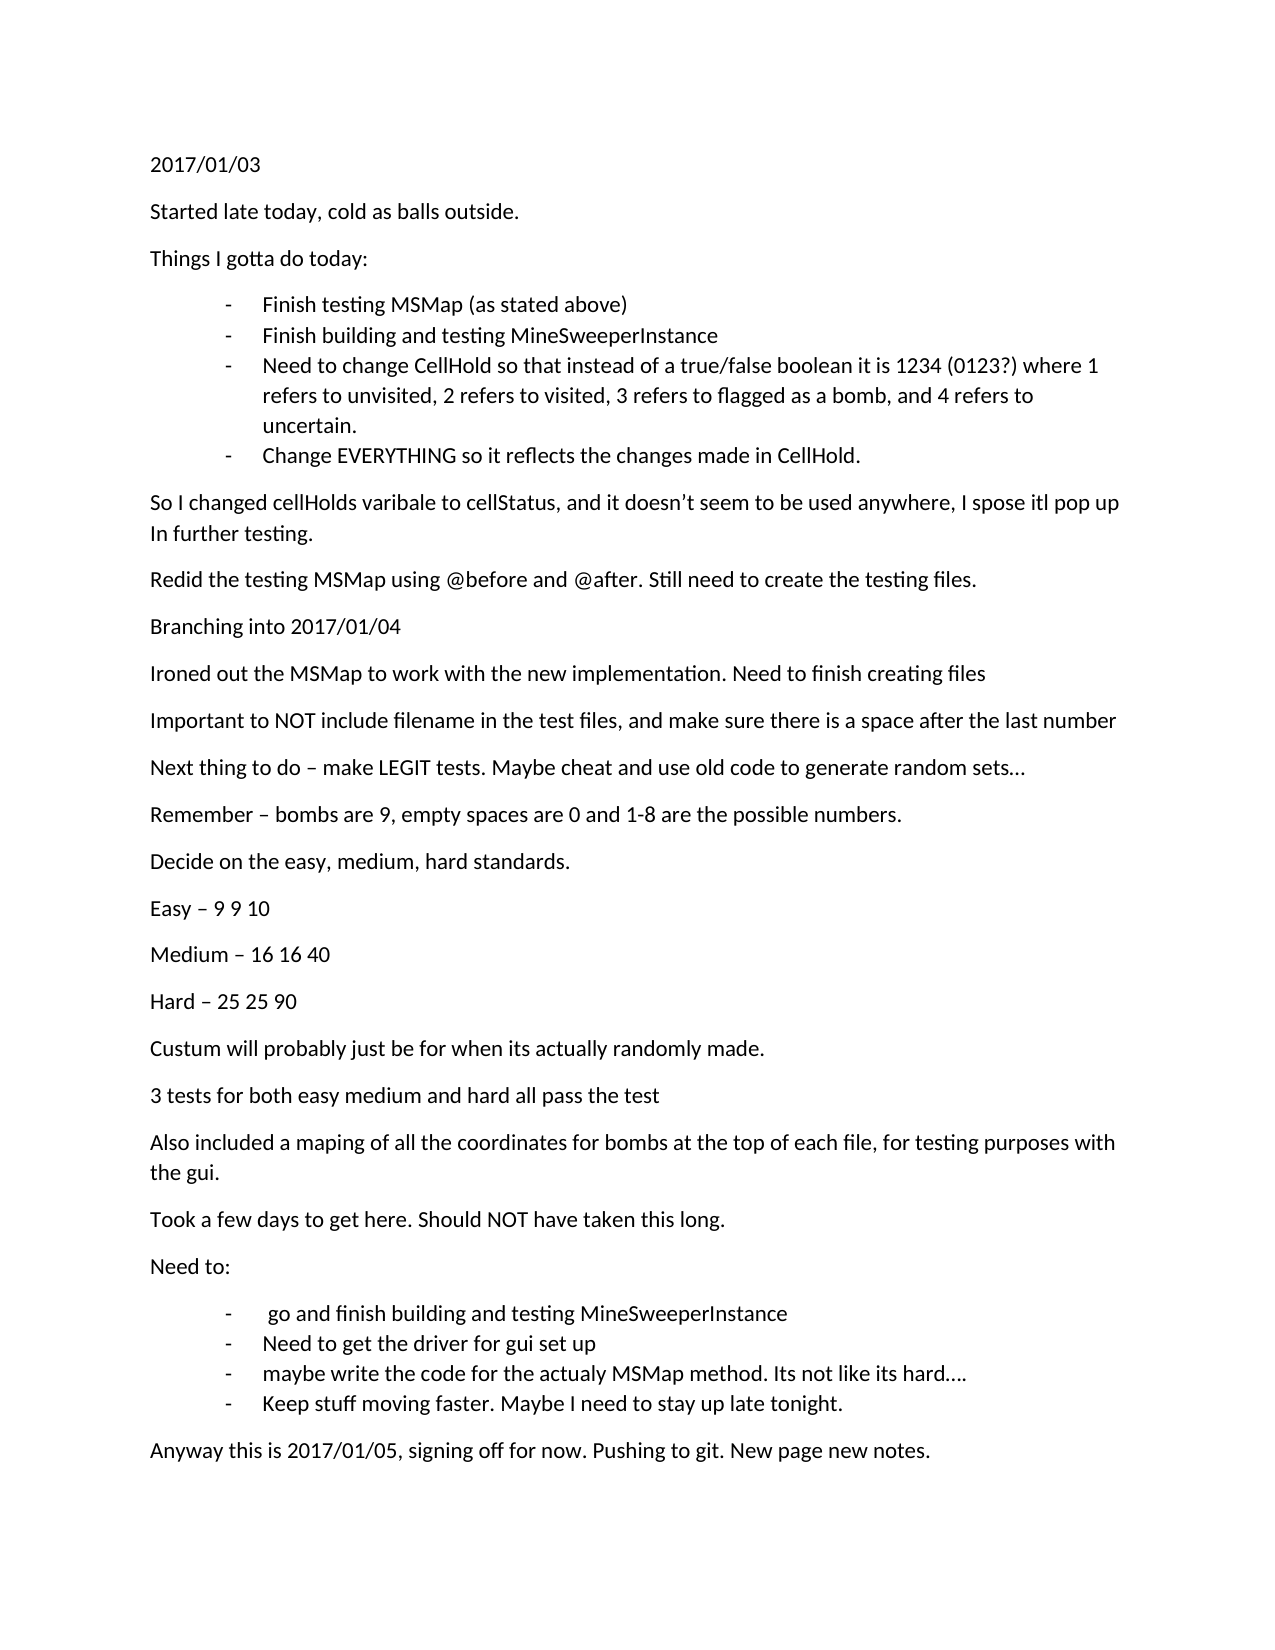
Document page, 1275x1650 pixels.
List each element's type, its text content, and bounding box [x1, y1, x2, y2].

text Things I gotta do today: [150, 244, 1125, 272]
list Finish testing MSMap (as stated above) [225, 291, 1125, 319]
list Keep stuff moving faster. Maybe I need to stay up late tonight. [225, 1389, 1125, 1418]
text Also included a maping of all the coordinates for bombs at the top of each file, for testing purposes with the gui. [150, 1128, 1125, 1186]
text Redid the testing MSMap using @before and @after. Still need to create the testing files. [150, 566, 1125, 594]
list Need to change CellHold so that instead of a true/false boolean it is 1234 (0123?) where 1 refers to unvisited, 2 refers to visited, 3 refers to flagged as a bomb, and 4 refers to uncertain. [225, 351, 1125, 439]
text So I changed cellHolds varibale to cellStatus, and it doesn’t seem to be used anywhere, I spose itl pop up In further testing. [150, 488, 1125, 547]
text Medium – 16 16 40 [150, 941, 1125, 969]
text Decide on the easy, medium, hard standards. [150, 847, 1125, 875]
text Hard – 25 25 90 [150, 987, 1125, 1016]
list Need to get the driver for gui set up [225, 1329, 1125, 1357]
text Next thing to do – make LEGIT tests. Maybe cheat and use old code to generate random sets… [150, 753, 1125, 781]
text Branching into 2017/01/04 [150, 612, 1125, 641]
text Need to: [150, 1252, 1125, 1280]
list maybe write the code for the actualy MSMap method. Its not like its hard…. [225, 1359, 1125, 1387]
text Started late today, cold as balls outside. [150, 197, 1125, 225]
text Easy – 9 9 10 [150, 894, 1125, 922]
text 2017/01/03 [150, 150, 1125, 178]
text Important to NOT include filename in the test files, and make sure there is a space after the last number [150, 706, 1125, 734]
list go and finish building and testing MineSweeperInstance [225, 1299, 1125, 1327]
text Took a few days to get here. Should NOT have taken this long. [150, 1205, 1125, 1233]
text 3 tests for both easy medium and hard all pass the test [150, 1081, 1125, 1109]
text Remember – bombs are 9, empty spaces are 0 and 1-8 are the possible numbers. [150, 800, 1125, 828]
list Finish building and testing MineSweeperInstance [225, 321, 1125, 349]
text Anyway this is 2017/01/05, signing off for now. Pushing to git. New page new notes. [150, 1436, 1125, 1464]
text Ironed out the MSMap to work with the new implementation. Need to finish creating files [150, 659, 1125, 687]
list Change EVERYTHING so it reflects the changes made in CellHold. [225, 442, 1125, 470]
text Custum will probably just be for when its actually randomly made. [150, 1034, 1125, 1062]
